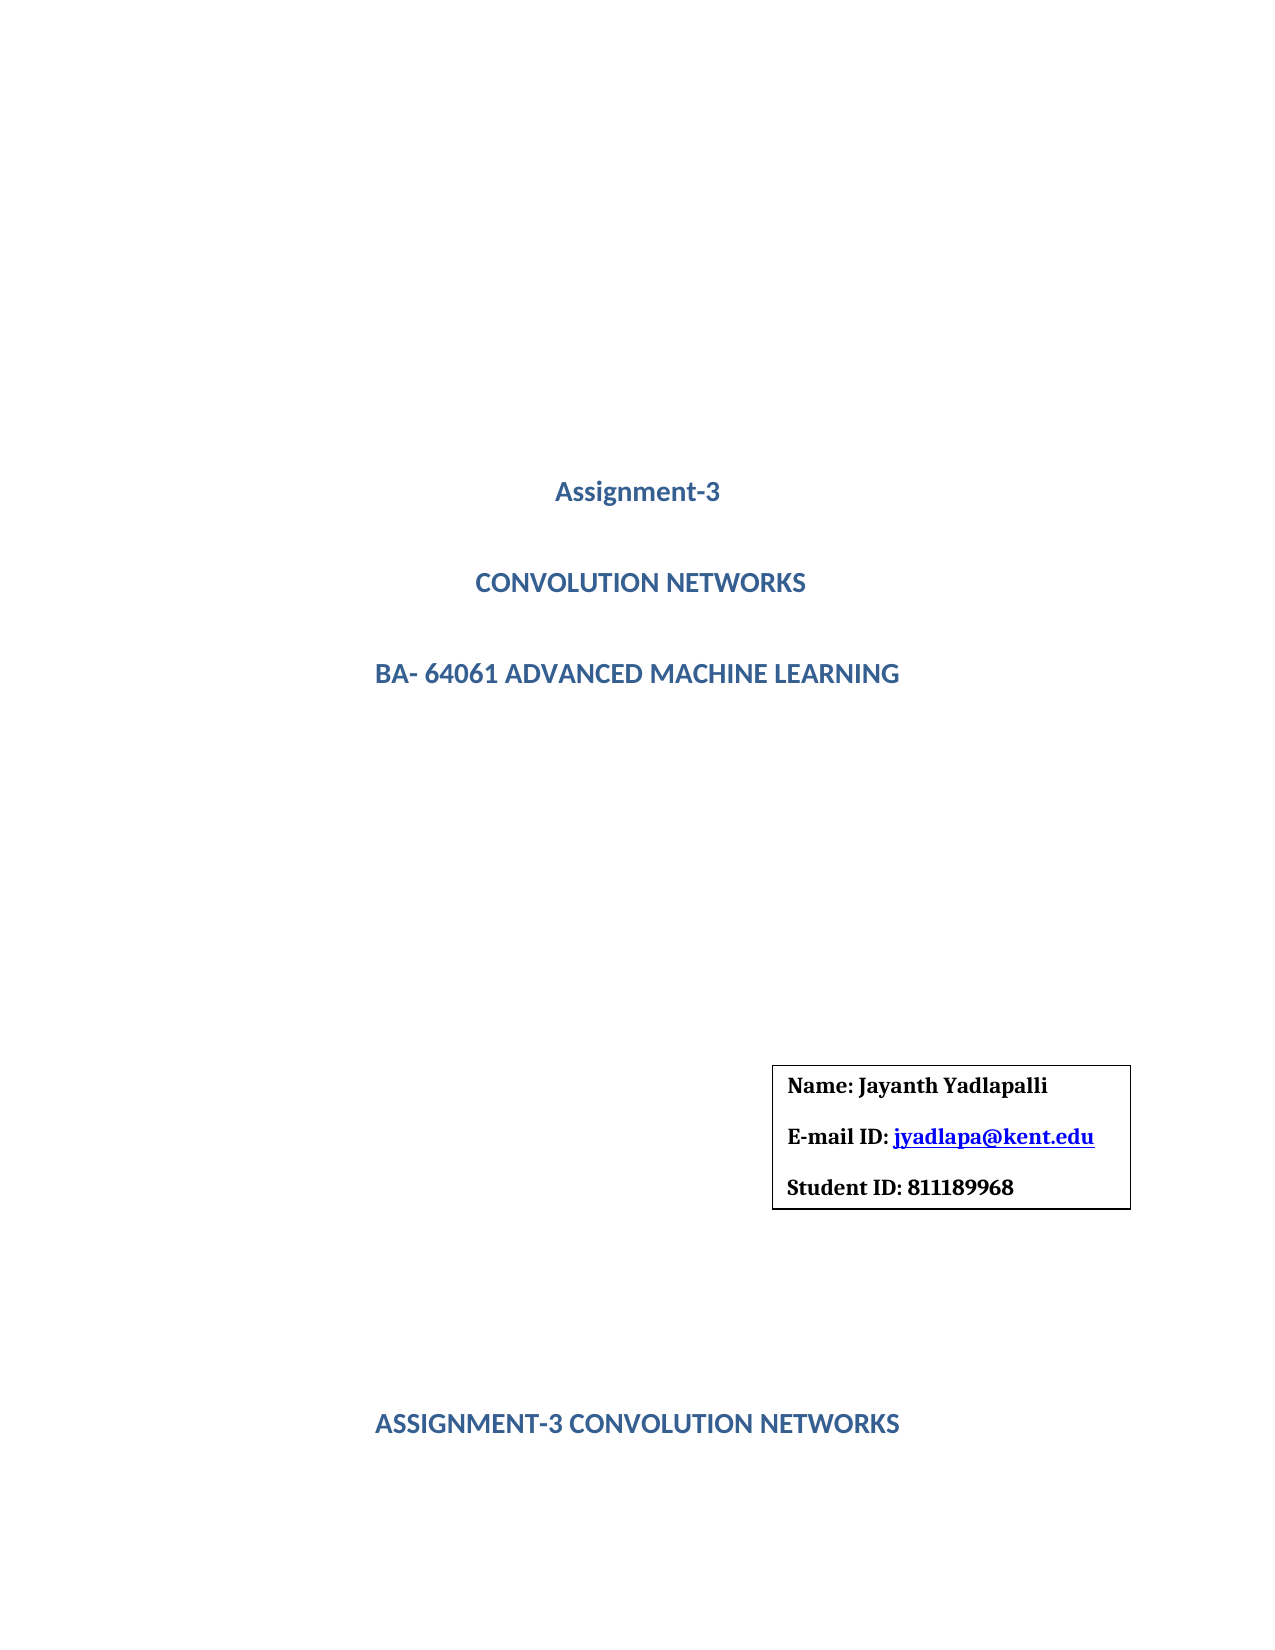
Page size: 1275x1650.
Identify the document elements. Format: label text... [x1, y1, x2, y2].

subtitle CONVOLUTION NETWORKS [187, 564, 1087, 599]
subtitle ASSIGNMENT-3 CONVOLUTION NETWORKS [187, 1405, 1087, 1441]
subtitle BA- 64061 ADVANCED MACHINE LEARNING [187, 655, 1087, 690]
subtitle Assignment-3 [187, 473, 1087, 508]
